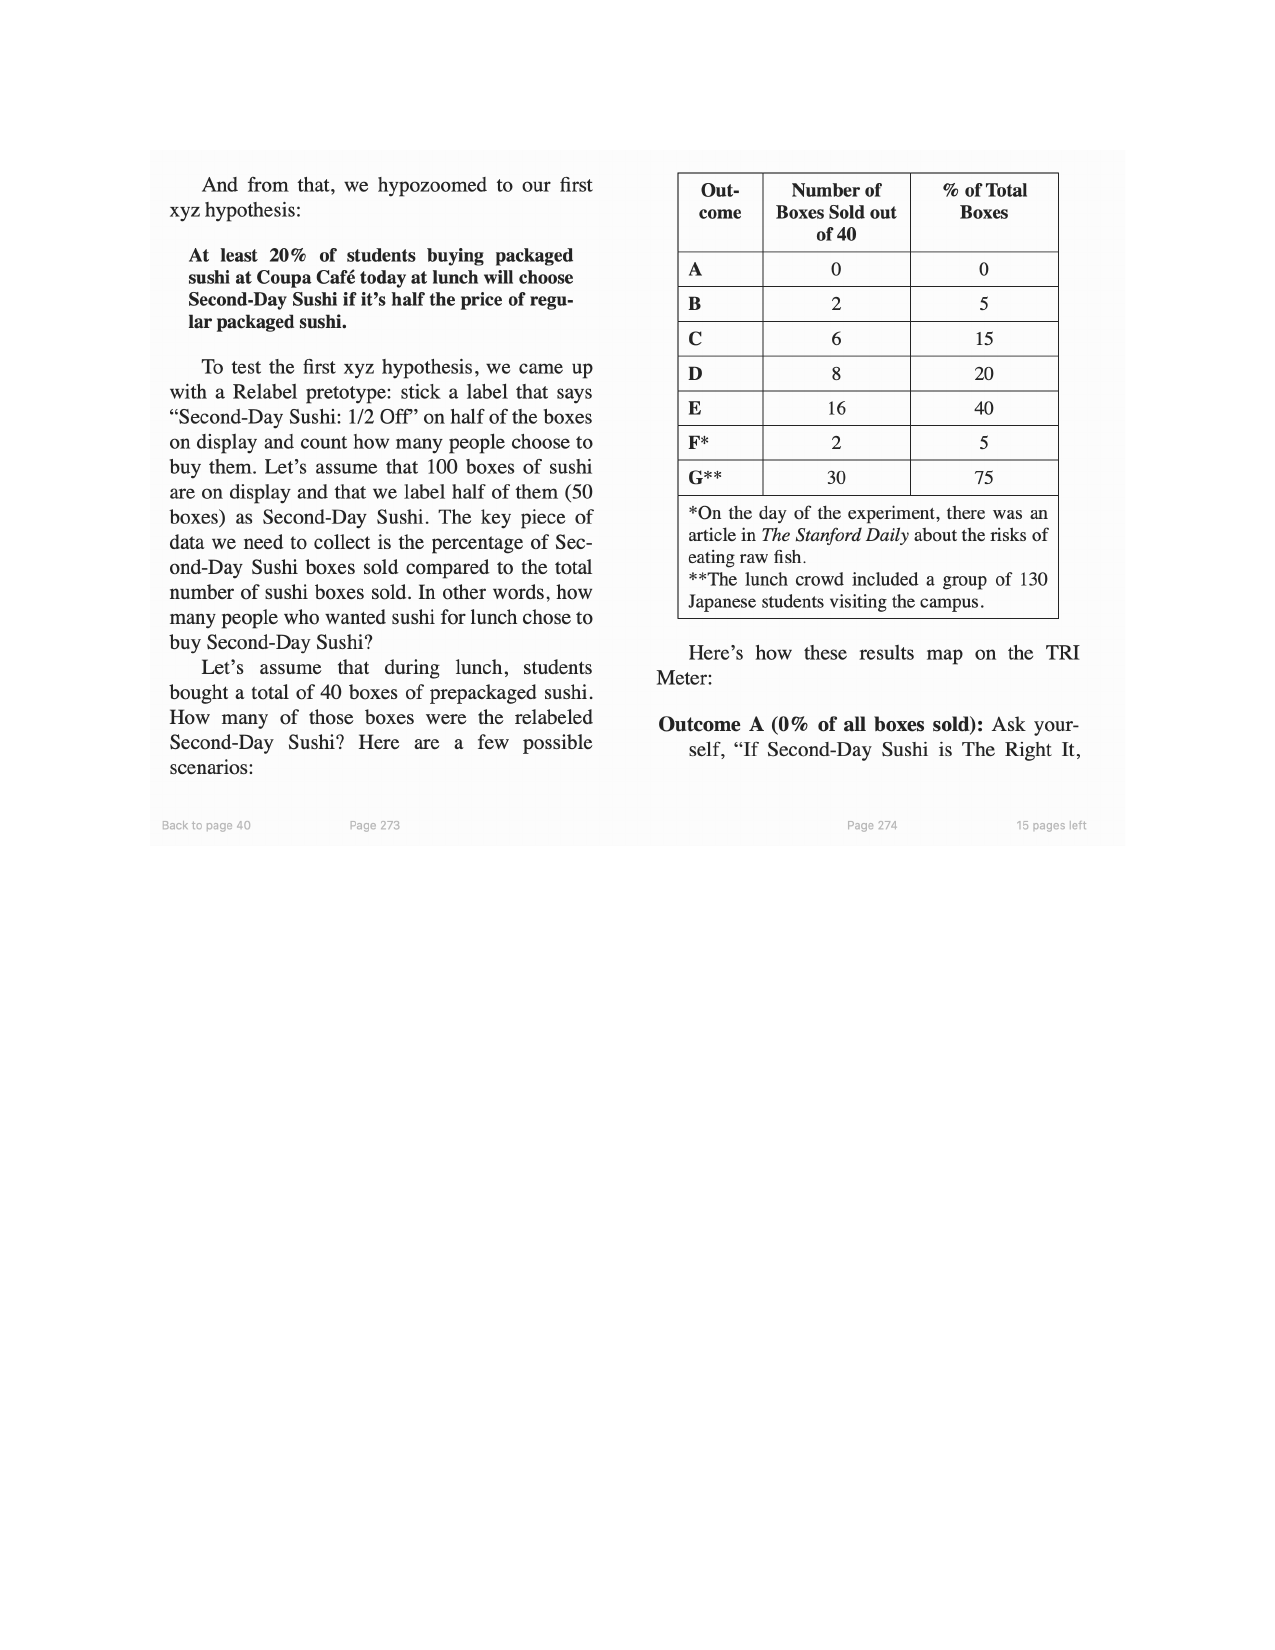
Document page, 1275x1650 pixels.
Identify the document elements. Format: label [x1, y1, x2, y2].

picture [150, 150, 1125, 846]
